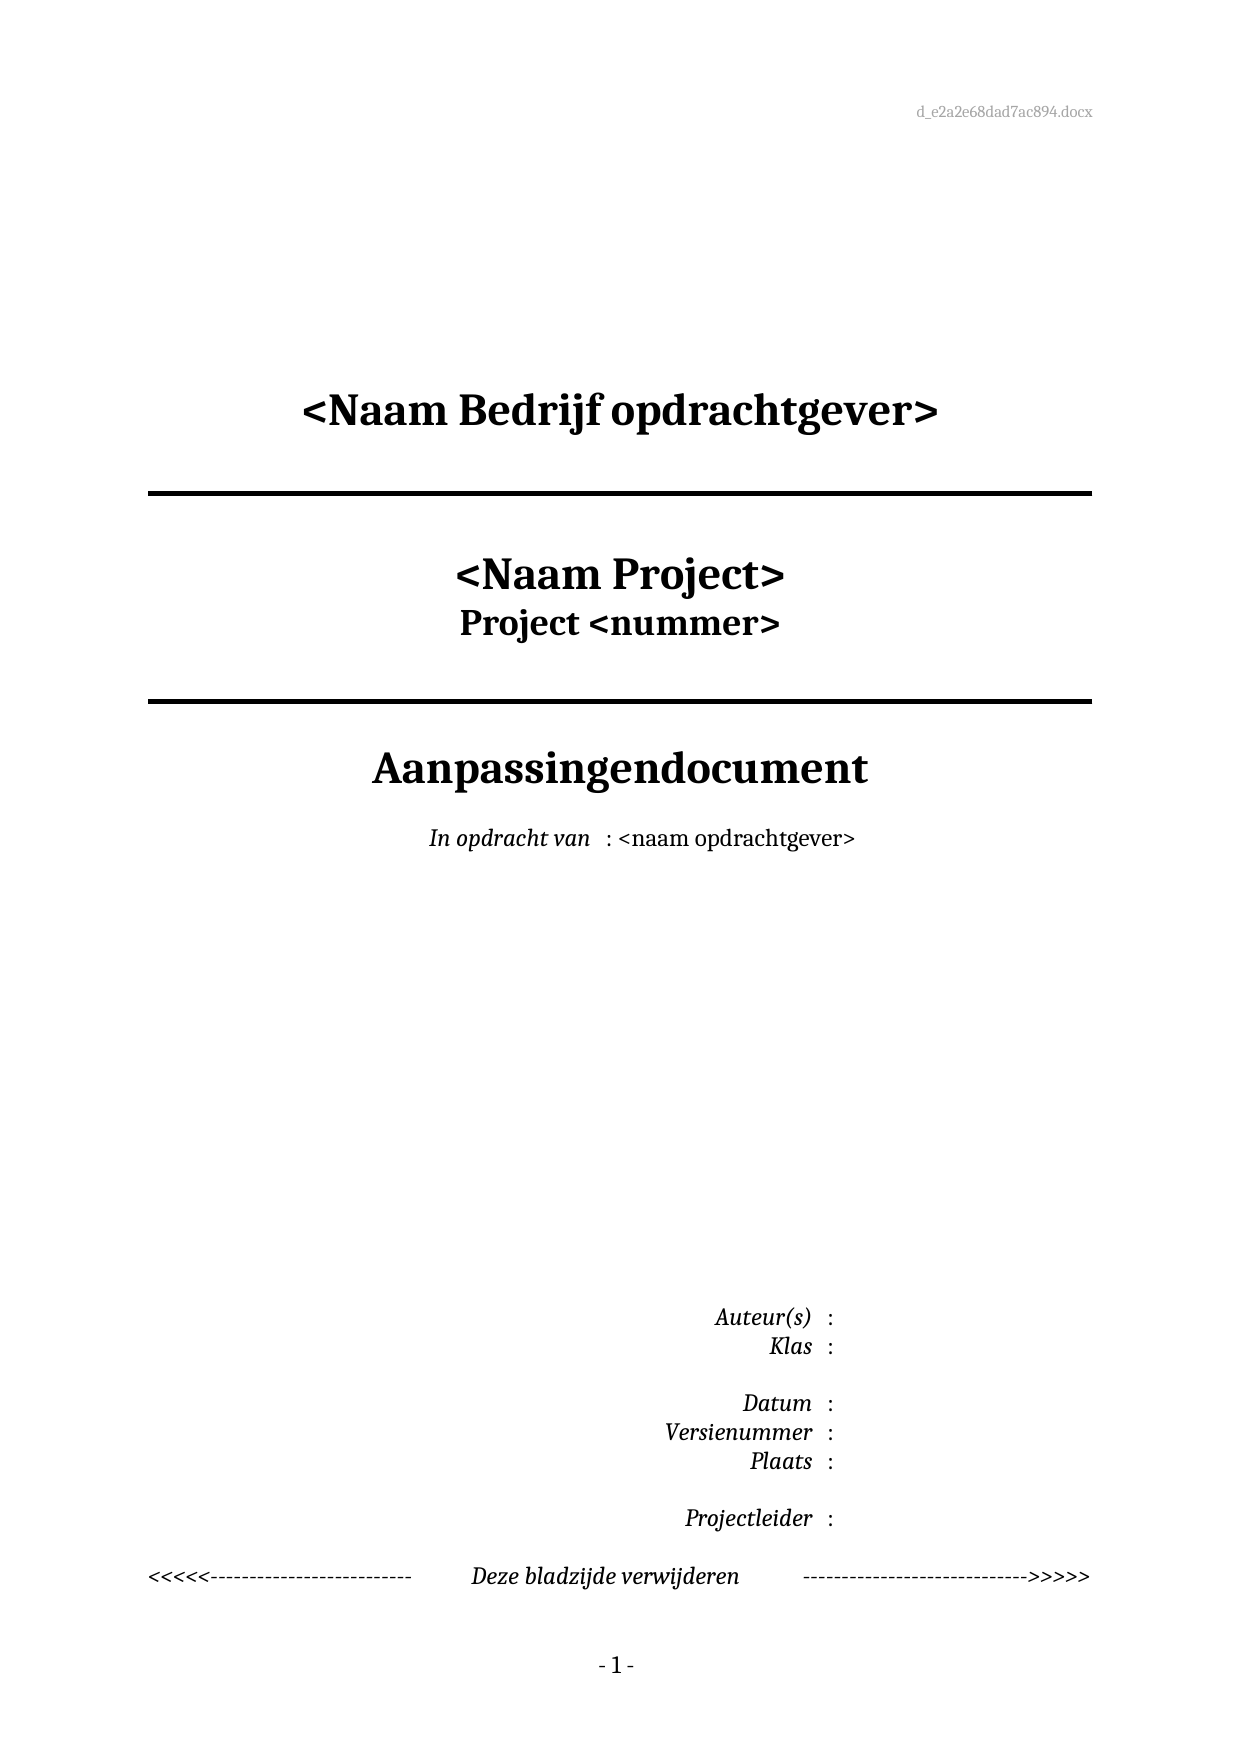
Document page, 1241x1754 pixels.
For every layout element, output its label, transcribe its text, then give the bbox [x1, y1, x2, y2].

text <<<<<-------------------------- Deze bladzijde verwijderen ----------------------------->>>>> [148, 1562, 1092, 1590]
text Plaats : [148, 1447, 1092, 1475]
text Project <nummer> [148, 601, 1092, 644]
text In opdracht van : <naam opdrachtgever> [221, 824, 1092, 852]
text Projectleider : [148, 1504, 1092, 1533]
text Klas : [148, 1332, 1092, 1360]
text Aanpassingendocument [148, 742, 1092, 795]
text Datum : [148, 1389, 1092, 1418]
text <Naam Project> [148, 548, 1092, 601]
text Auteur(s) : [148, 1303, 1092, 1332]
text <Naam Bedrijf opdrachtgever> [148, 384, 1092, 436]
text Versienummer : [148, 1418, 1092, 1447]
